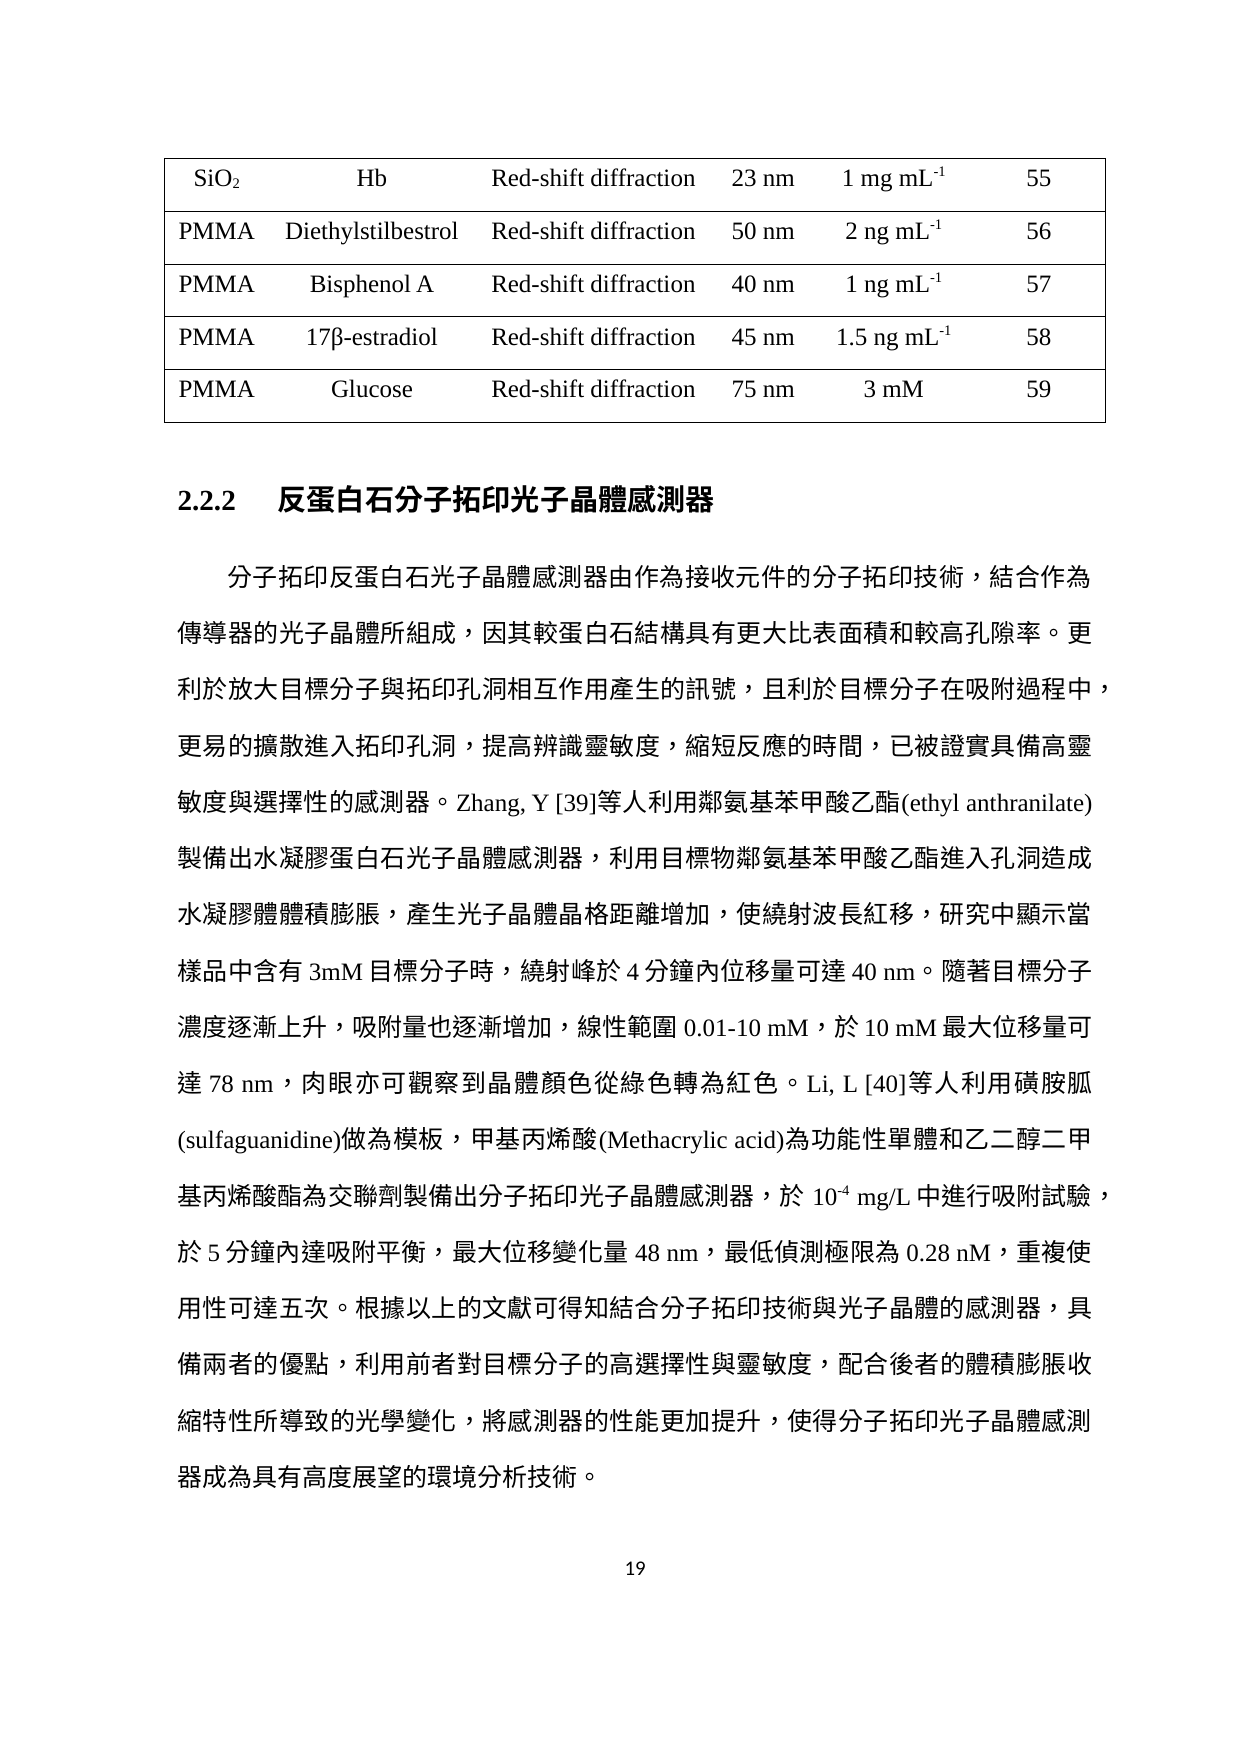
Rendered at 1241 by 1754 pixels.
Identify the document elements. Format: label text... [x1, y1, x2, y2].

table_cell 1 mg mL-1 [815, 159, 972, 211]
subtitle 反蛋白石分子拓印光子晶體感測器 [177, 460, 1092, 535]
table_cell 1.5 ng mL-1 [815, 317, 972, 369]
table_cell 50 nm [711, 212, 815, 263]
table_cell Red-shift diffraction [475, 265, 711, 316]
table_cell 1 ng mL-1 [815, 265, 972, 316]
table_cell Bisphenol A [268, 265, 475, 316]
table_cell 59 [972, 370, 1105, 422]
table_cell Red-shift diffraction [475, 370, 711, 422]
table_cell PMMA [165, 212, 268, 263]
table_cell 57 [972, 265, 1105, 316]
table_cell Glucose [268, 370, 475, 422]
table_cell 56 [972, 212, 1105, 263]
table_cell Red-shift diffraction [475, 212, 711, 263]
table_cell PMMA [165, 265, 268, 316]
table_cell 17β-estradiol [268, 317, 475, 369]
table_cell 45 nm [711, 317, 815, 369]
table_cell 58 [972, 317, 1105, 369]
table_cell 55 [972, 159, 1105, 211]
table_cell PMMA [165, 317, 268, 369]
text 分子拓印反蛋白石光子晶體感測器由作為接收元件的分子拓印技術，結合作為傳導器的光子晶體所組成，因其較蛋白石結構具有更大比表面積和較高孔隙率。更利於放大目標分子與拓印孔洞相互作用產生的訊號，且利於目標分子在吸附過程中，更易的擴散進入拓印孔洞，提高辨識靈敏度，縮短反應的時間，已被證實具備高靈敏度與選擇性的感測器。Zhang, Y [39]等人利用鄰氨基苯甲酸乙酯(ethyl anthranilate)製備出水凝膠蛋白石光子晶體感測器，利用目標物鄰氨基苯甲酸乙酯進入孔洞造成水凝膠體體積膨脹，產生光子晶體晶格距離增加，使繞射波長紅移，研究中顯示當樣品中含有3mM目標分子時，繞射峰於4分鐘內位移量可達40 nm。隨著目標分子濃度逐漸上升，吸附量也逐漸增加，線性範圍0.01-10 mM，於10 mM最大位移量可達78 nm，肉眼亦可觀察到晶體顏色從綠色轉為紅色。Li, L [40]等人利用磺胺胍(sulfaguanidine)做為模板，甲基丙烯酸(Methacrylic acid)為功能性單體和乙二醇二甲基丙烯酸酯為交聯劑製備出分子拓印光子晶體感測器，於10-4 mg/L中進行吸附試驗，於5分鐘內達吸附平衡，最大位移變化量48 nm，最低偵測極限為0.28 nM，重複使用性可達五次。根據以上的文獻可得知結合分子拓印技術與光子晶體的感測器，具備兩者的優點，利用前者對目標分子的高選擇性與靈敏度，配合後者的體積膨脹收縮特性所導致的光學變化，將感測器的性能更加提升，使得分子拓印光子晶體感測器成為具有高度展望的環境分析技術。 [177, 557, 1092, 1494]
table_cell 2 ng mL-1 [815, 212, 972, 263]
table_cell Hb [268, 159, 475, 211]
table_cell Red-shift diffraction [475, 317, 711, 369]
table_cell 3 mM [815, 370, 972, 422]
table_cell Red-shift diffraction [475, 159, 711, 211]
table_cell 75 nm [711, 370, 815, 422]
table_cell SiO2 [165, 159, 268, 211]
table_cell PMMA [165, 370, 268, 422]
table_cell 23 nm [711, 159, 815, 211]
table_cell 40 nm [711, 265, 815, 316]
table_cell Diethylstilbestrol [268, 212, 475, 263]
